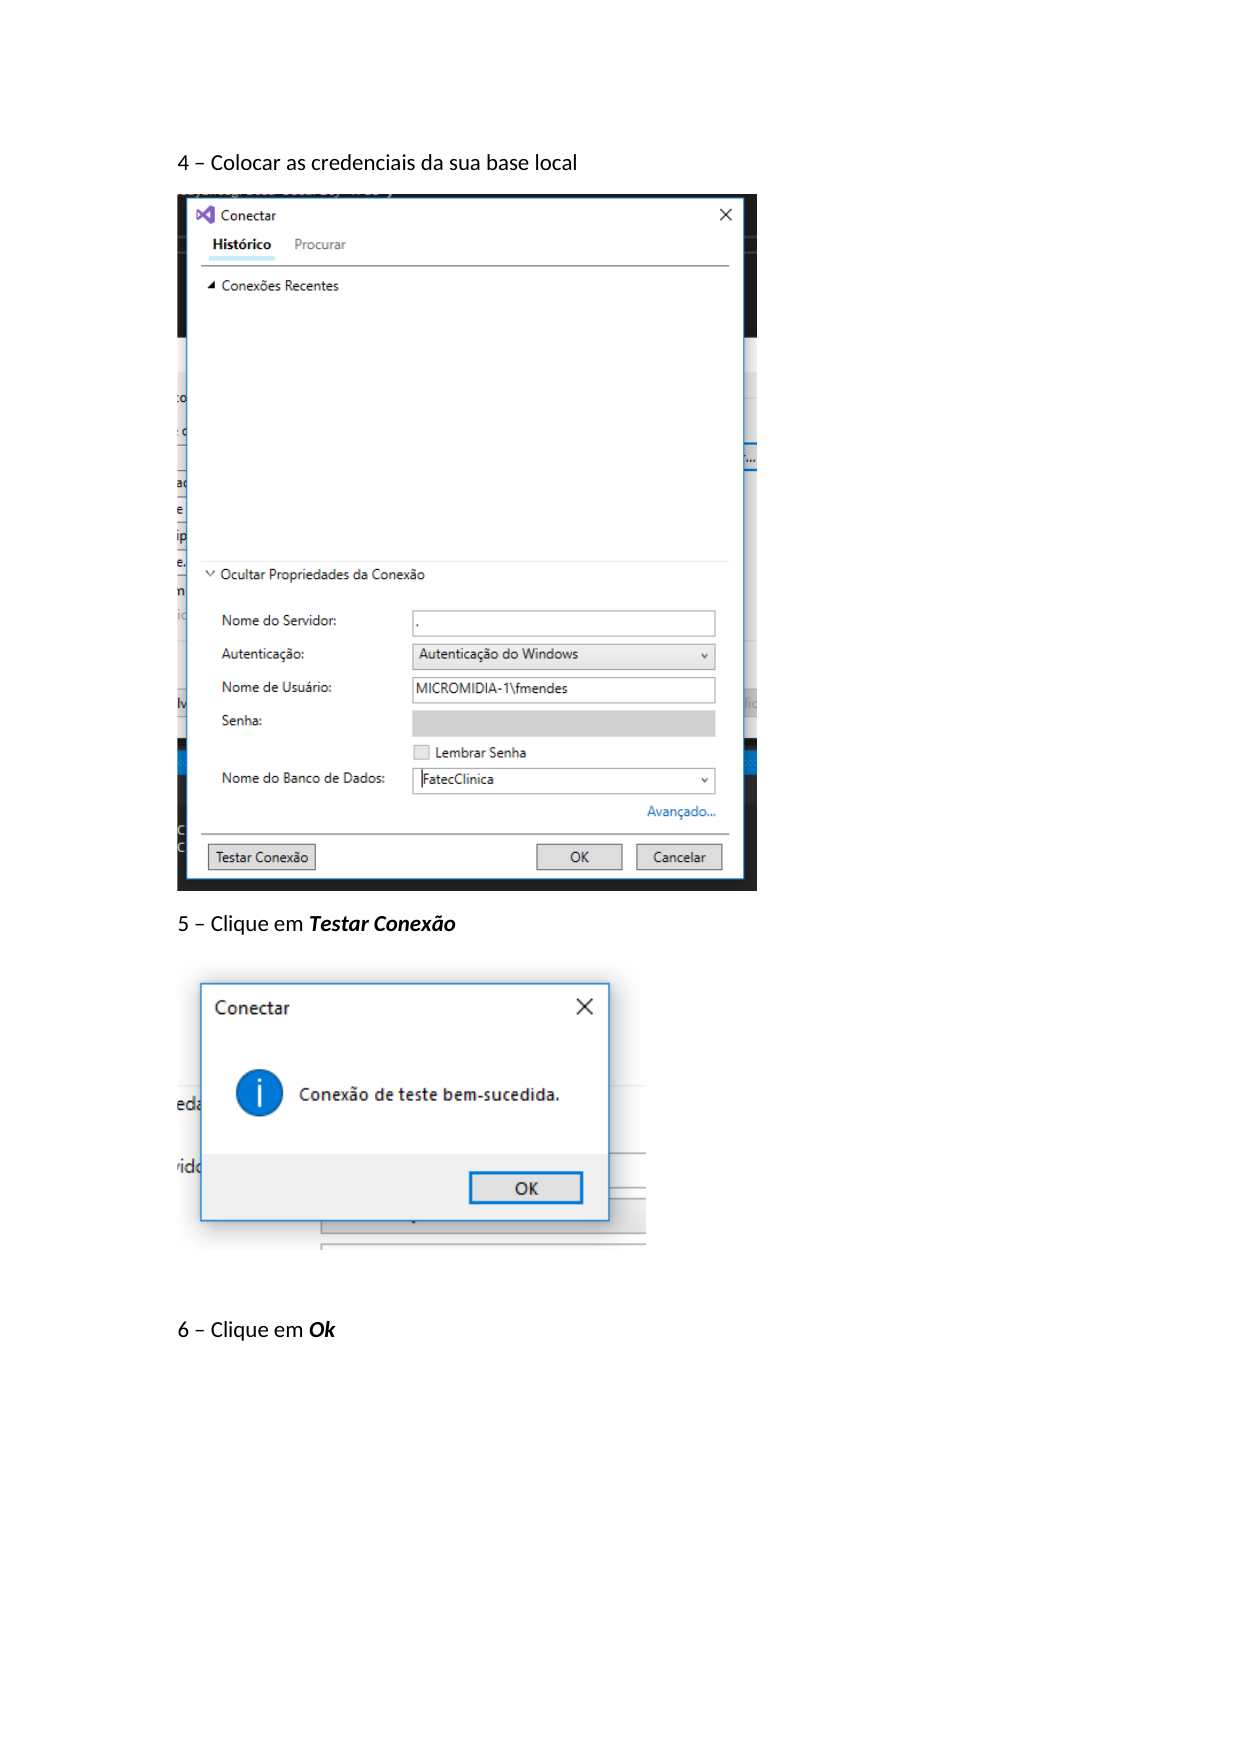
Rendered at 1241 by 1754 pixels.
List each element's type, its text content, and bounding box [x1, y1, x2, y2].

text 5 – Clique em Testar Conexão [177, 909, 1063, 937]
picture [177, 194, 757, 891]
text 6 – Clique em Ok [177, 1315, 1063, 1343]
picture [177, 955, 646, 1250]
text 4 – Colocar as credenciais da sua base local [177, 148, 1063, 176]
